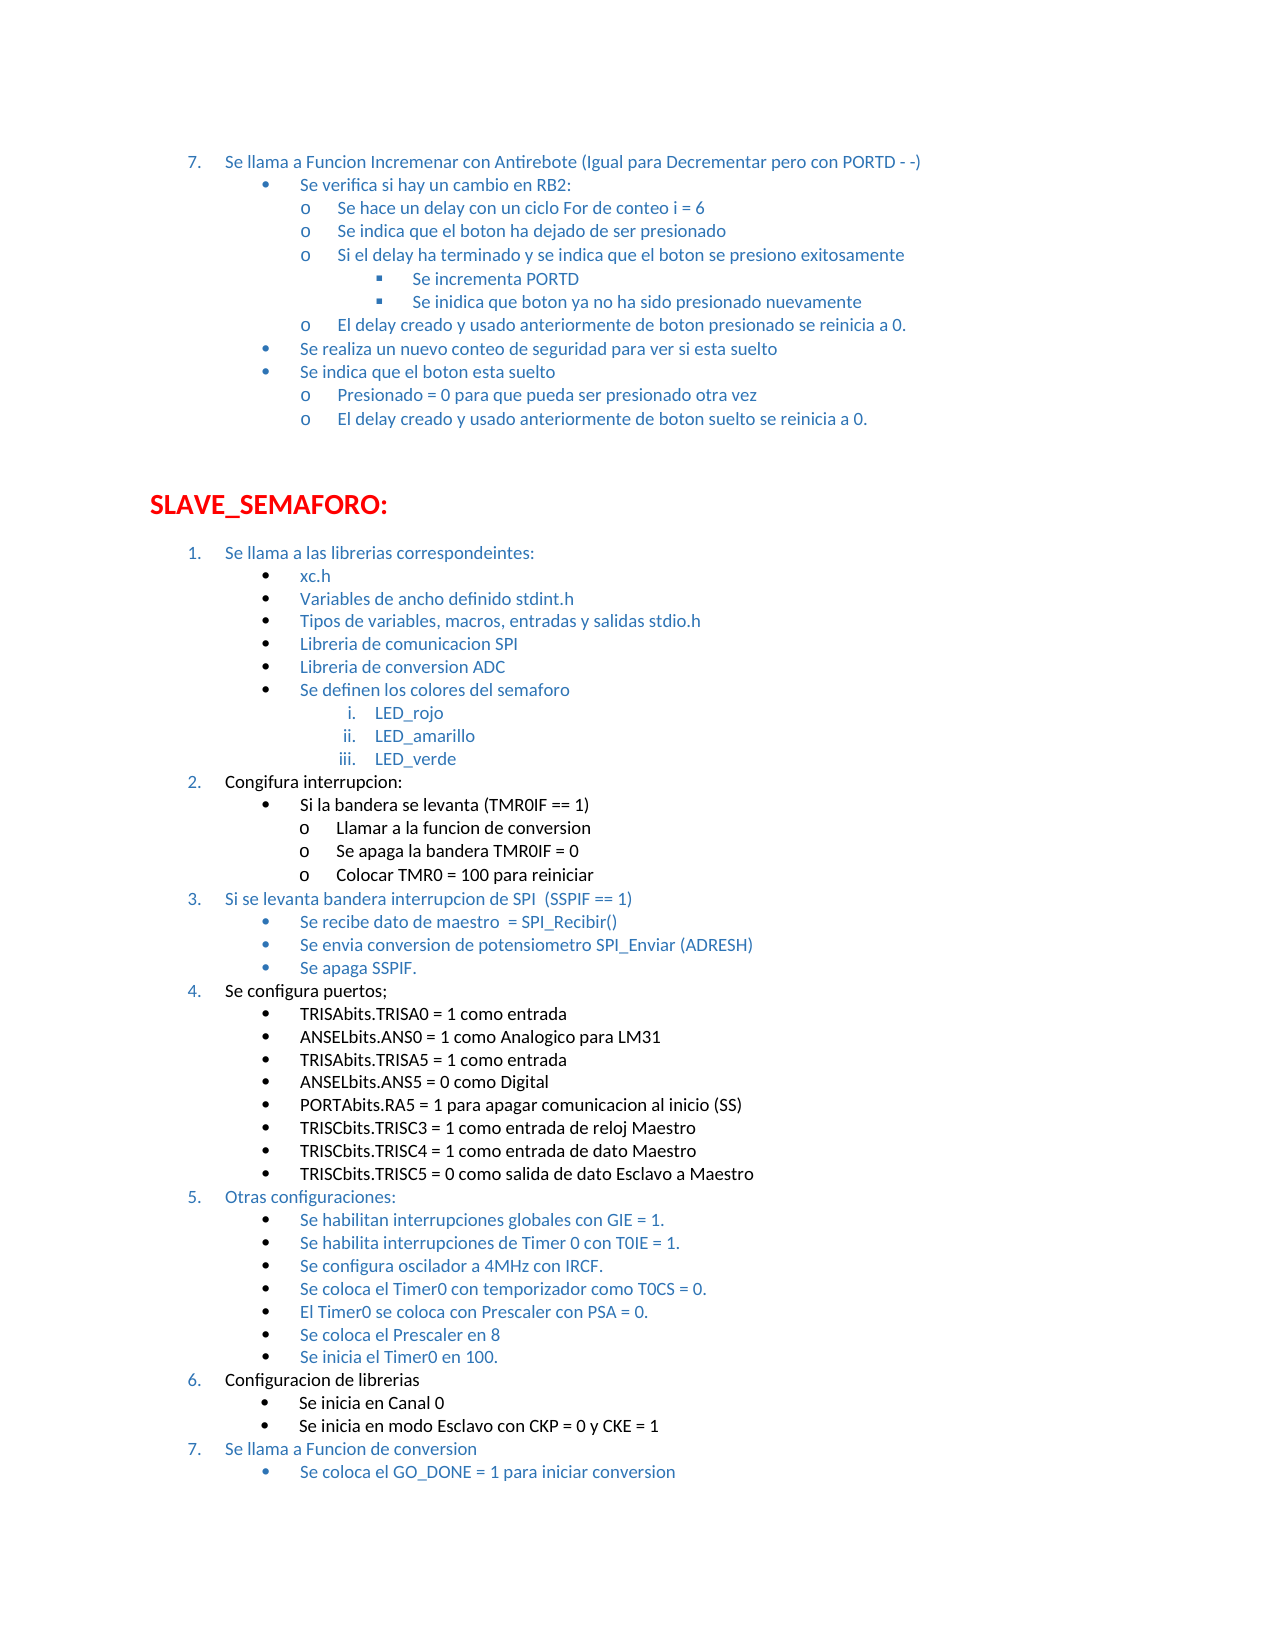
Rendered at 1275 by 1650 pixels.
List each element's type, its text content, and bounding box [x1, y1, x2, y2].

list Colocar TMR0 = 100 para reiniciar [299, 863, 1125, 887]
list Se inicia en Canal 0 [261, 1392, 1125, 1414]
list Si la bandera se levanta (TMR0IF == 1) [262, 793, 1125, 816]
list Se coloca el GO_DONE = 1 para iniciar conversion [262, 1460, 1125, 1483]
list Tipos de variables, macros, entradas y salidas stdio.h [262, 609, 1125, 632]
list TRISCbits.TRISC3 = 1 como entrada de reloj Maestro [262, 1117, 1125, 1139]
list Se definen los colores del semaforo [262, 678, 1125, 701]
list TRISAbits.TRISA5 = 1 como entrada [262, 1048, 1125, 1071]
list Se coloca el Timer0 con temporizador como T0CS = 0. [262, 1277, 1125, 1300]
list ANSELbits.ANS5 = 0 como Digital [262, 1071, 1125, 1094]
list Se configura oscilador a 4MHz con IRCF. [262, 1254, 1125, 1277]
list Se indica que el boton esta suelto [262, 360, 1125, 383]
list LED_amarillo [356, 724, 1125, 747]
list Se llama a Funcion de conversion [187, 1437, 1125, 1460]
list Se incrementa PORTD [375, 267, 1125, 290]
list El delay creado y usado anteriormente de boton suelto se reinicia a 0. [300, 407, 1125, 431]
list Variables de ancho definido stdint.h [262, 587, 1125, 609]
list Llamar a la funcion de conversion [299, 816, 1125, 840]
list Se llama a Funcion Incremenar con Antirebote (Igual para Decrementar pero con PORTD - -) [187, 150, 1125, 173]
list El delay creado y usado anteriormente de boton presionado se reinicia a 0. [300, 313, 1125, 337]
list Se envia conversion de potensiometro SPI_Enviar (ADRESH) [262, 933, 1125, 956]
list Se recibe dato de maestro = SPI_Recibir() [262, 910, 1125, 933]
list Otras configuraciones: [187, 1185, 1125, 1208]
list LED_verde [356, 747, 1125, 770]
list Libreria de comunicacion SPI [262, 632, 1125, 655]
list Se inidica que boton ya no ha sido presionado nuevamente [375, 290, 1125, 313]
list ANSELbits.ANS0 = 1 como Analogico para LM31 [262, 1025, 1125, 1048]
list Se hace un delay con un ciclo For de conteo i = 6 [300, 196, 1125, 220]
list Se apaga la bandera TMR0IF = 0 [299, 840, 1125, 863]
list Se inicia en modo Esclavo con CKP = 0 y CKE = 1 [261, 1414, 1125, 1437]
list Se apaga SSPIF. [262, 956, 1125, 979]
list Se configura puertos; [187, 979, 1125, 1002]
list Congifura interrupcion: [187, 770, 1125, 793]
list Se coloca el Prescaler en 8 [262, 1323, 1125, 1346]
list Libreria de conversion ADC [262, 655, 1125, 678]
list Se verifica si hay un cambio en RB2: [262, 173, 1125, 196]
list xc.h [262, 564, 1125, 587]
list Presionado = 0 para que pueda ser presionado otra vez [300, 383, 1125, 407]
list Se habilitan interrupciones globales con GIE = 1. [262, 1208, 1125, 1231]
list TRISCbits.TRISC4 = 1 como entrada de dato Maestro [262, 1139, 1125, 1162]
list Se inicia el Timer0 en 100. [262, 1346, 1125, 1369]
list Se indica que el boton ha dejado de ser presionado [300, 220, 1125, 243]
text SLAVE_SEMAFORO: [150, 486, 1125, 521]
list Se realiza un nuevo conteo de seguridad para ver si esta suelto [262, 337, 1125, 360]
list Si se levanta bandera interrupcion de SPI (SSPIF == 1) [187, 887, 1125, 910]
list Si el delay ha terminado y se indica que el boton se presiono exitosamente [300, 243, 1125, 267]
list Se habilita interrupciones de Timer 0 con T0IE = 1. [262, 1231, 1125, 1254]
list Configuracion de librerias [187, 1369, 1125, 1392]
list El Timer0 se coloca con Prescaler con PSA = 0. [262, 1300, 1125, 1323]
list TRISAbits.TRISA0 = 1 como entrada [262, 1002, 1125, 1025]
list PORTAbits.RA5 = 1 para apagar comunicacion al inicio (SS) [262, 1094, 1125, 1117]
list LED_rojo [356, 701, 1125, 724]
list TRISCbits.TRISC5 = 0 como salida de dato Esclavo a Maestro [262, 1162, 1125, 1185]
list Se llama a las librerias correspondeintes: [187, 541, 1125, 564]
